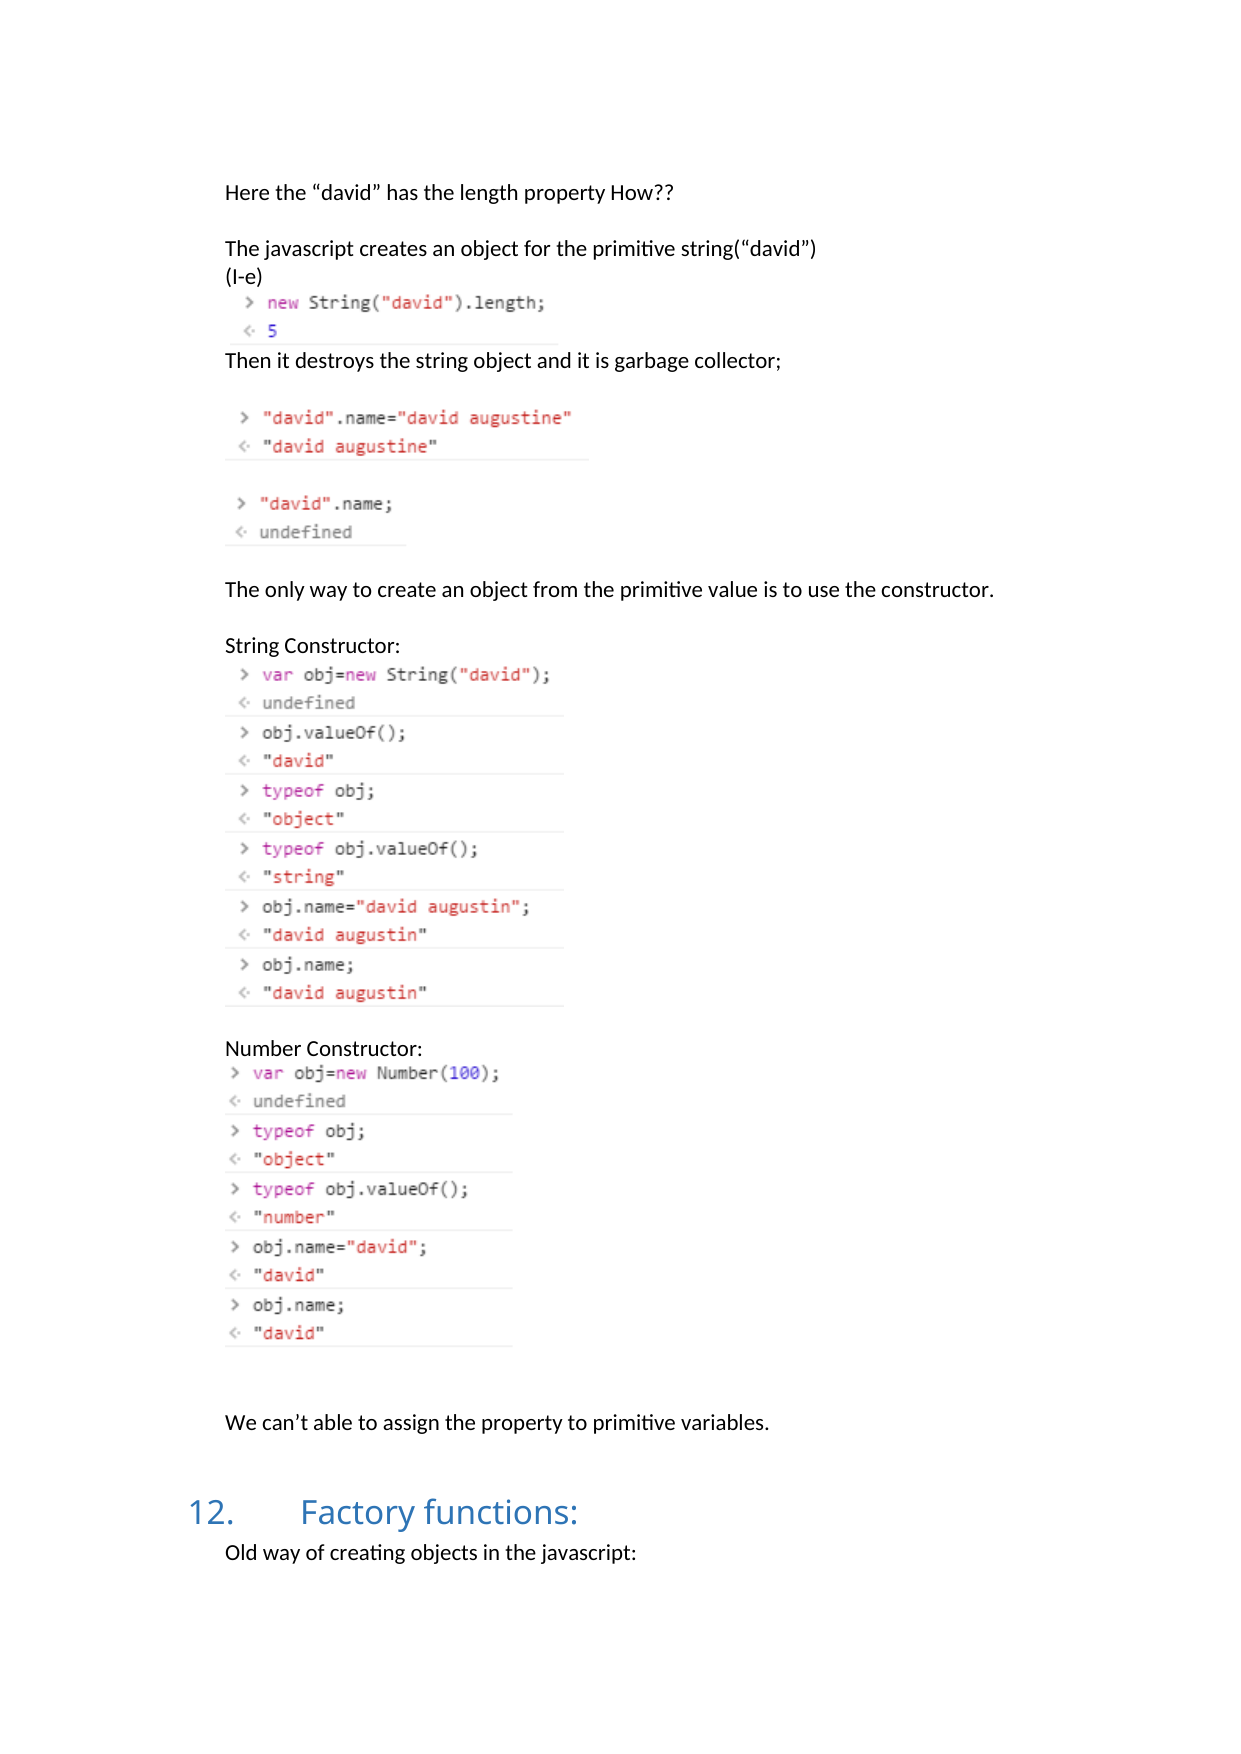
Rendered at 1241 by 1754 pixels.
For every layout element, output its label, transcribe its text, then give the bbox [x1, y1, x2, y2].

picture [225, 1062, 513, 1352]
picture [225, 491, 407, 548]
picture [230, 290, 559, 347]
text The javascript creates an object for the primitive string(“david”) [225, 234, 1090, 262]
subtitle Factory functions: [187, 1489, 1090, 1534]
text The only way to create an object from the primitive value is to use the constructor. [225, 576, 1090, 604]
text Here the “david” has the length property How?? [225, 178, 1090, 206]
picture [225, 402, 589, 464]
text (I-e) [225, 262, 1090, 290]
text String Constructor: [225, 632, 1090, 660]
text Number Constructor: [225, 1034, 1090, 1063]
text Old way of creating objects in the javascript: [225, 1538, 1090, 1566]
picture [225, 659, 564, 1007]
text We can’t able to assign the property to primitive variables. [225, 1408, 1090, 1436]
text Then it destroys the string object and it is garbage collector; [225, 346, 1090, 374]
